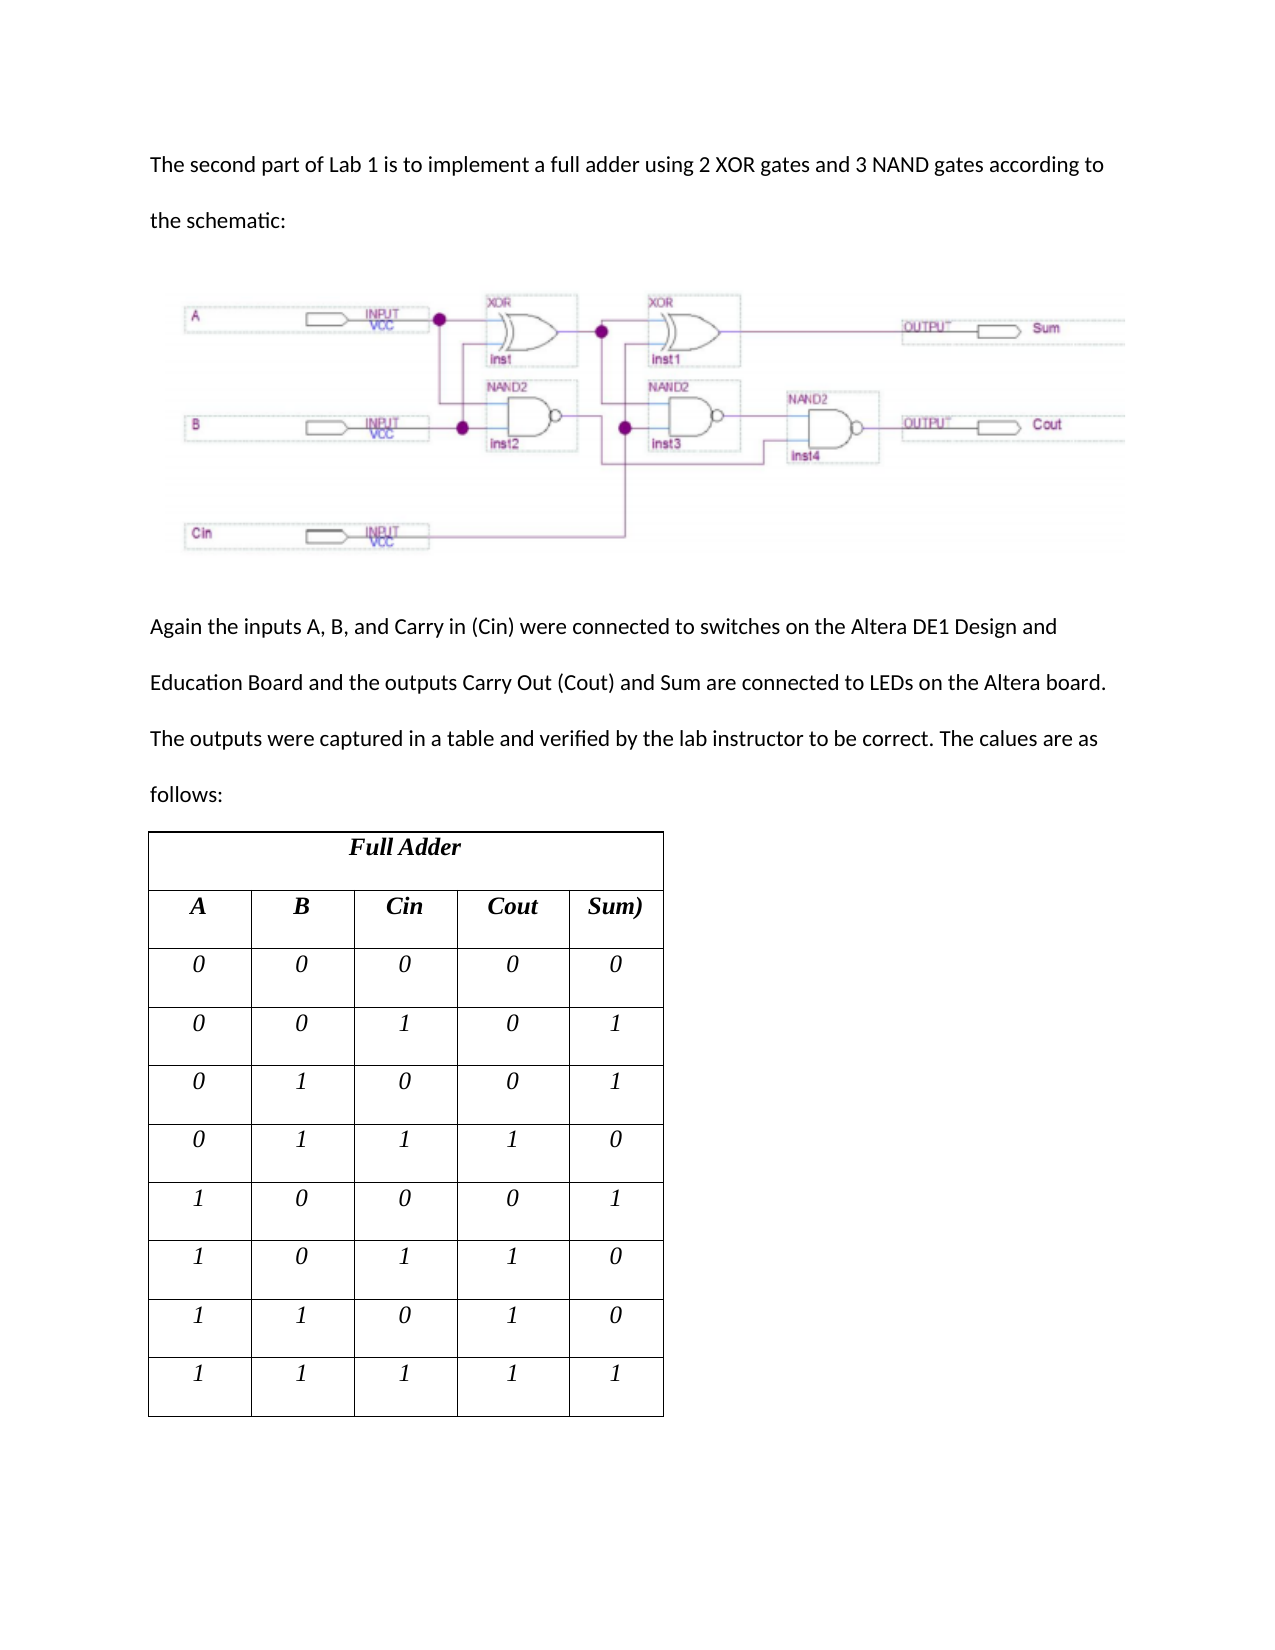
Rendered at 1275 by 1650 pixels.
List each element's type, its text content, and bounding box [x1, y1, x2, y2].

table_cell 0 [570, 1125, 663, 1182]
table_cell 0 [355, 949, 457, 1007]
table_cell 0 [458, 1008, 569, 1065]
table_cell 1 [252, 1066, 354, 1123]
table_cell A [149, 891, 251, 948]
table_cell 1 [355, 1008, 457, 1065]
table_cell 0 [570, 1300, 663, 1357]
table_cell 1 [458, 1241, 569, 1299]
table_cell 1 [252, 1300, 354, 1357]
table_cell 0 [252, 1008, 354, 1065]
table_cell 0 [149, 1008, 251, 1065]
table_cell Cout [458, 891, 569, 948]
table_cell 1 [355, 1358, 457, 1416]
text Again the inputs A, B, and Carry in (Cin) were connected to switches on the Altera DE1 Design and Education Board and the outputs Carry Out (Cout) and Sum are connected to LEDs on the Altera board. The outputs were captured in a table and verified by the lab instructor to be correct. The calues are as follows: [150, 612, 1125, 808]
table_cell 1 [355, 1241, 457, 1299]
table_cell 1 [149, 1300, 251, 1357]
table_cell B [252, 891, 354, 948]
table_cell 0 [570, 1241, 663, 1299]
table_cell 1 [149, 1183, 251, 1240]
table_cell 0 [149, 1125, 251, 1182]
table_cell 1 [355, 1125, 457, 1182]
table_cell Cin [355, 891, 457, 948]
table_cell 0 [252, 949, 354, 1007]
table_cell 0 [570, 949, 663, 1007]
table_cell 0 [355, 1300, 457, 1357]
table_header Full Adder [149, 833, 663, 890]
table_cell 1 [149, 1241, 251, 1299]
table_cell 1 [458, 1300, 569, 1357]
table_cell 0 [149, 1066, 251, 1123]
table_cell 1 [252, 1125, 354, 1182]
table_cell 0 [458, 1066, 569, 1123]
table_cell 0 [355, 1066, 457, 1123]
table_cell 1 [458, 1125, 569, 1182]
table_cell 0 [149, 949, 251, 1007]
table_cell 0 [458, 949, 569, 1007]
table_cell 1 [570, 1008, 663, 1065]
table_cell 0 [458, 1183, 569, 1240]
table_cell 1 [570, 1358, 663, 1416]
table_cell 1 [149, 1358, 251, 1416]
table_cell 1 [570, 1066, 663, 1123]
table_cell 0 [252, 1241, 354, 1299]
table_cell 1 [458, 1358, 569, 1416]
table_cell 1 [252, 1358, 354, 1416]
text The second part of Lab 1 is to implement a full adder using 2 XOR gates and 3 NAND gates according to the schematic: [150, 150, 1125, 234]
table_cell 0 [355, 1183, 457, 1240]
table_cell Sum) [570, 891, 663, 948]
table_cell 1 [570, 1183, 663, 1240]
picture [150, 262, 1125, 584]
table_cell 0 [252, 1183, 354, 1240]
